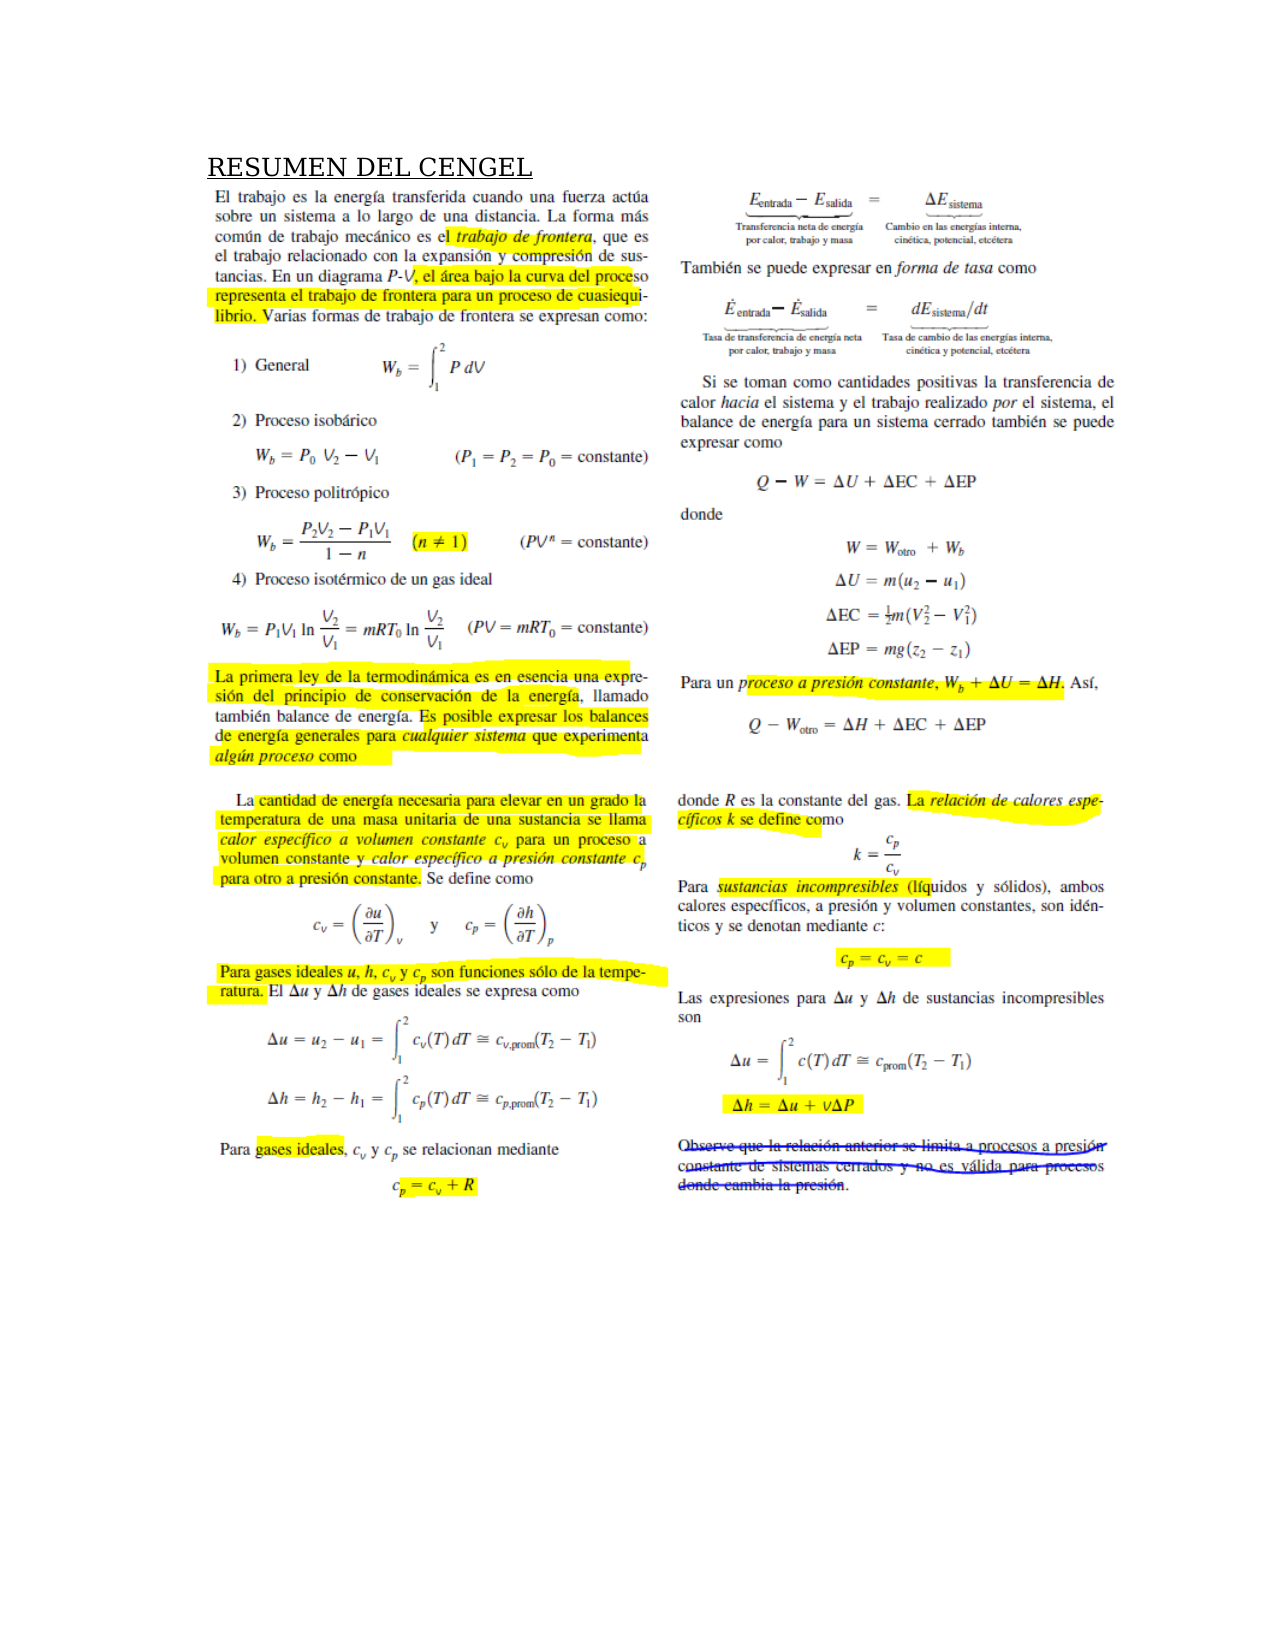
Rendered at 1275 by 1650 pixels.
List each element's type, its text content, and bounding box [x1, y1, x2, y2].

picture [206, 781, 1128, 1214]
subtitle RESUMEN DEL CENGEL [177, 152, 1098, 182]
picture [206, 188, 1128, 776]
